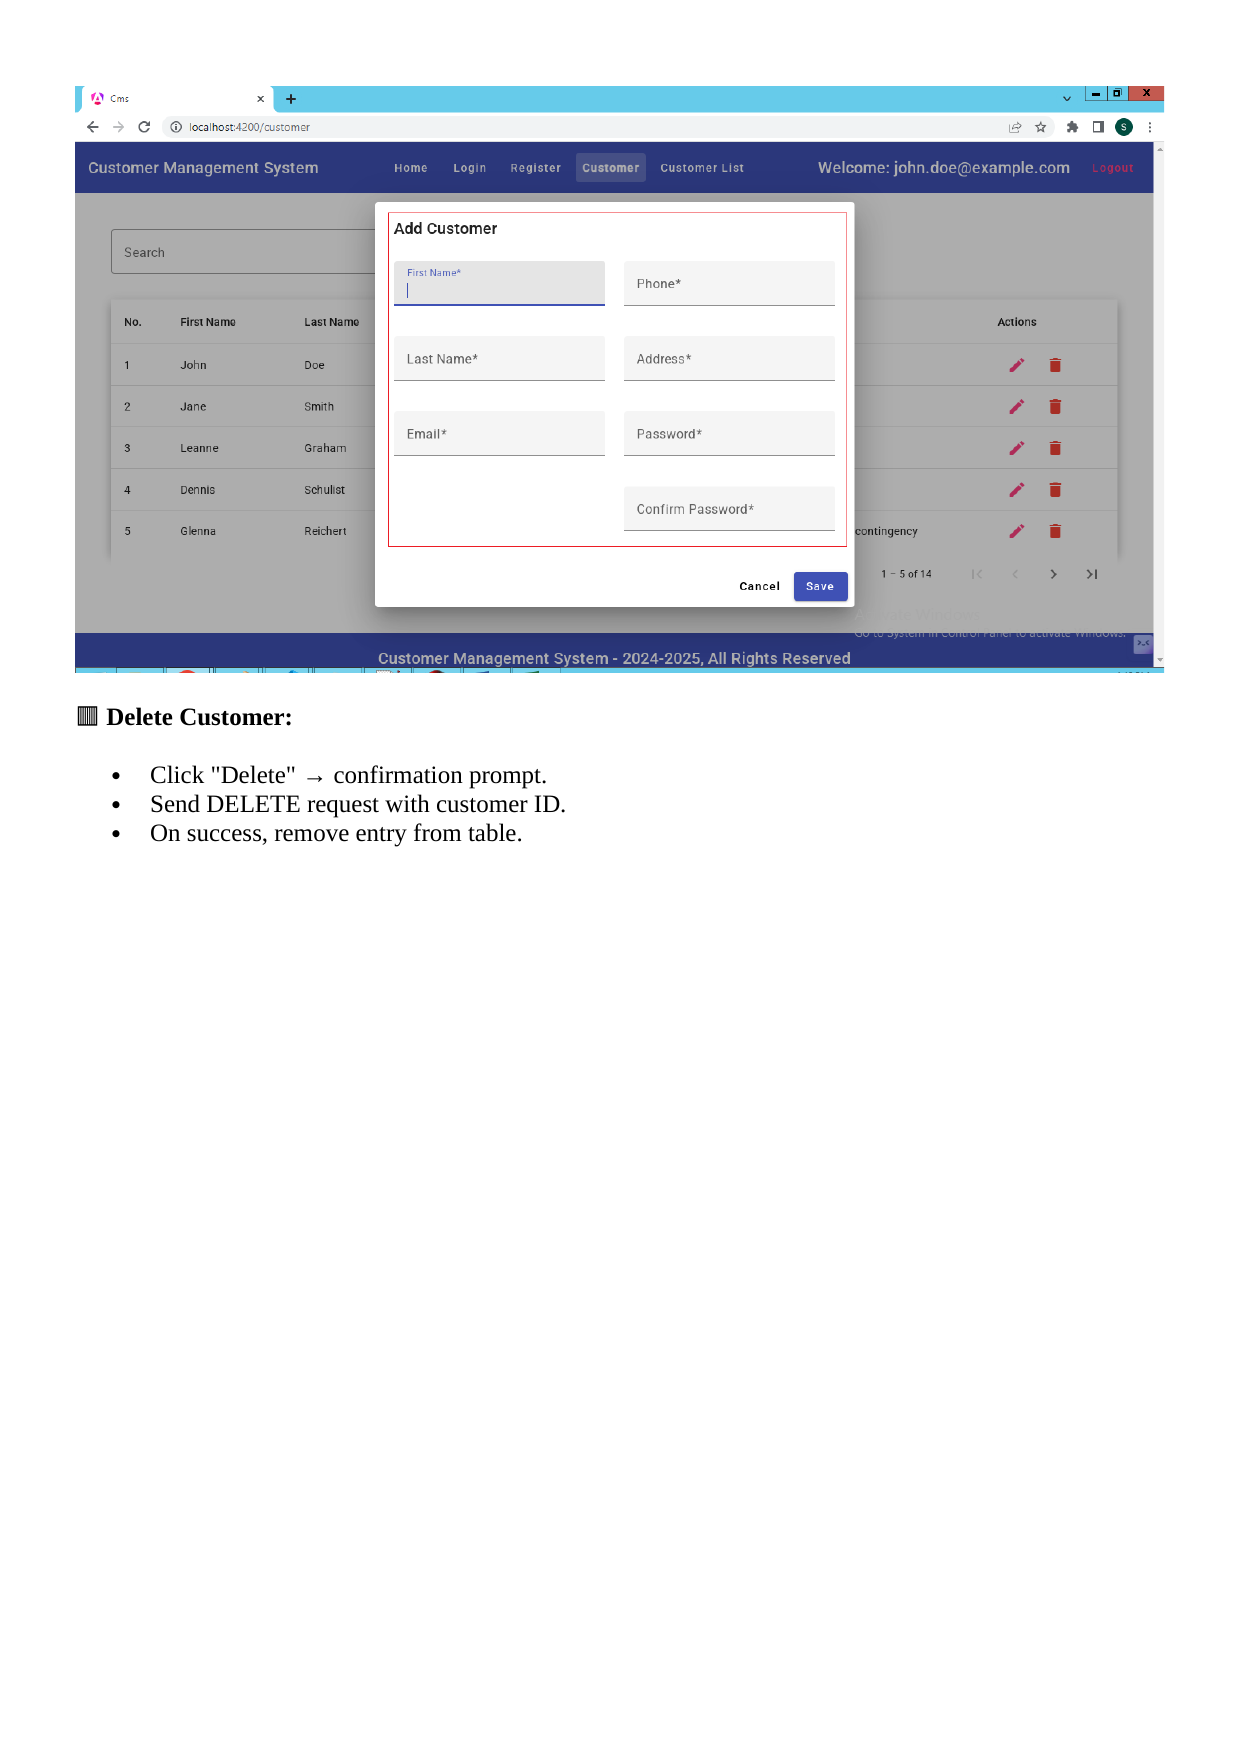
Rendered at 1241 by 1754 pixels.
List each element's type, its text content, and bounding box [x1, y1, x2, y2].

list Click "Delete" → confirmation prompt. [112, 760, 1165, 789]
list Send DELETE request with customer ID. [112, 789, 1165, 818]
list On success, remove entry from table. [112, 818, 1165, 846]
picture [75, 86, 1165, 673]
text 🟥 Delete Customer: [75, 702, 1165, 731]
